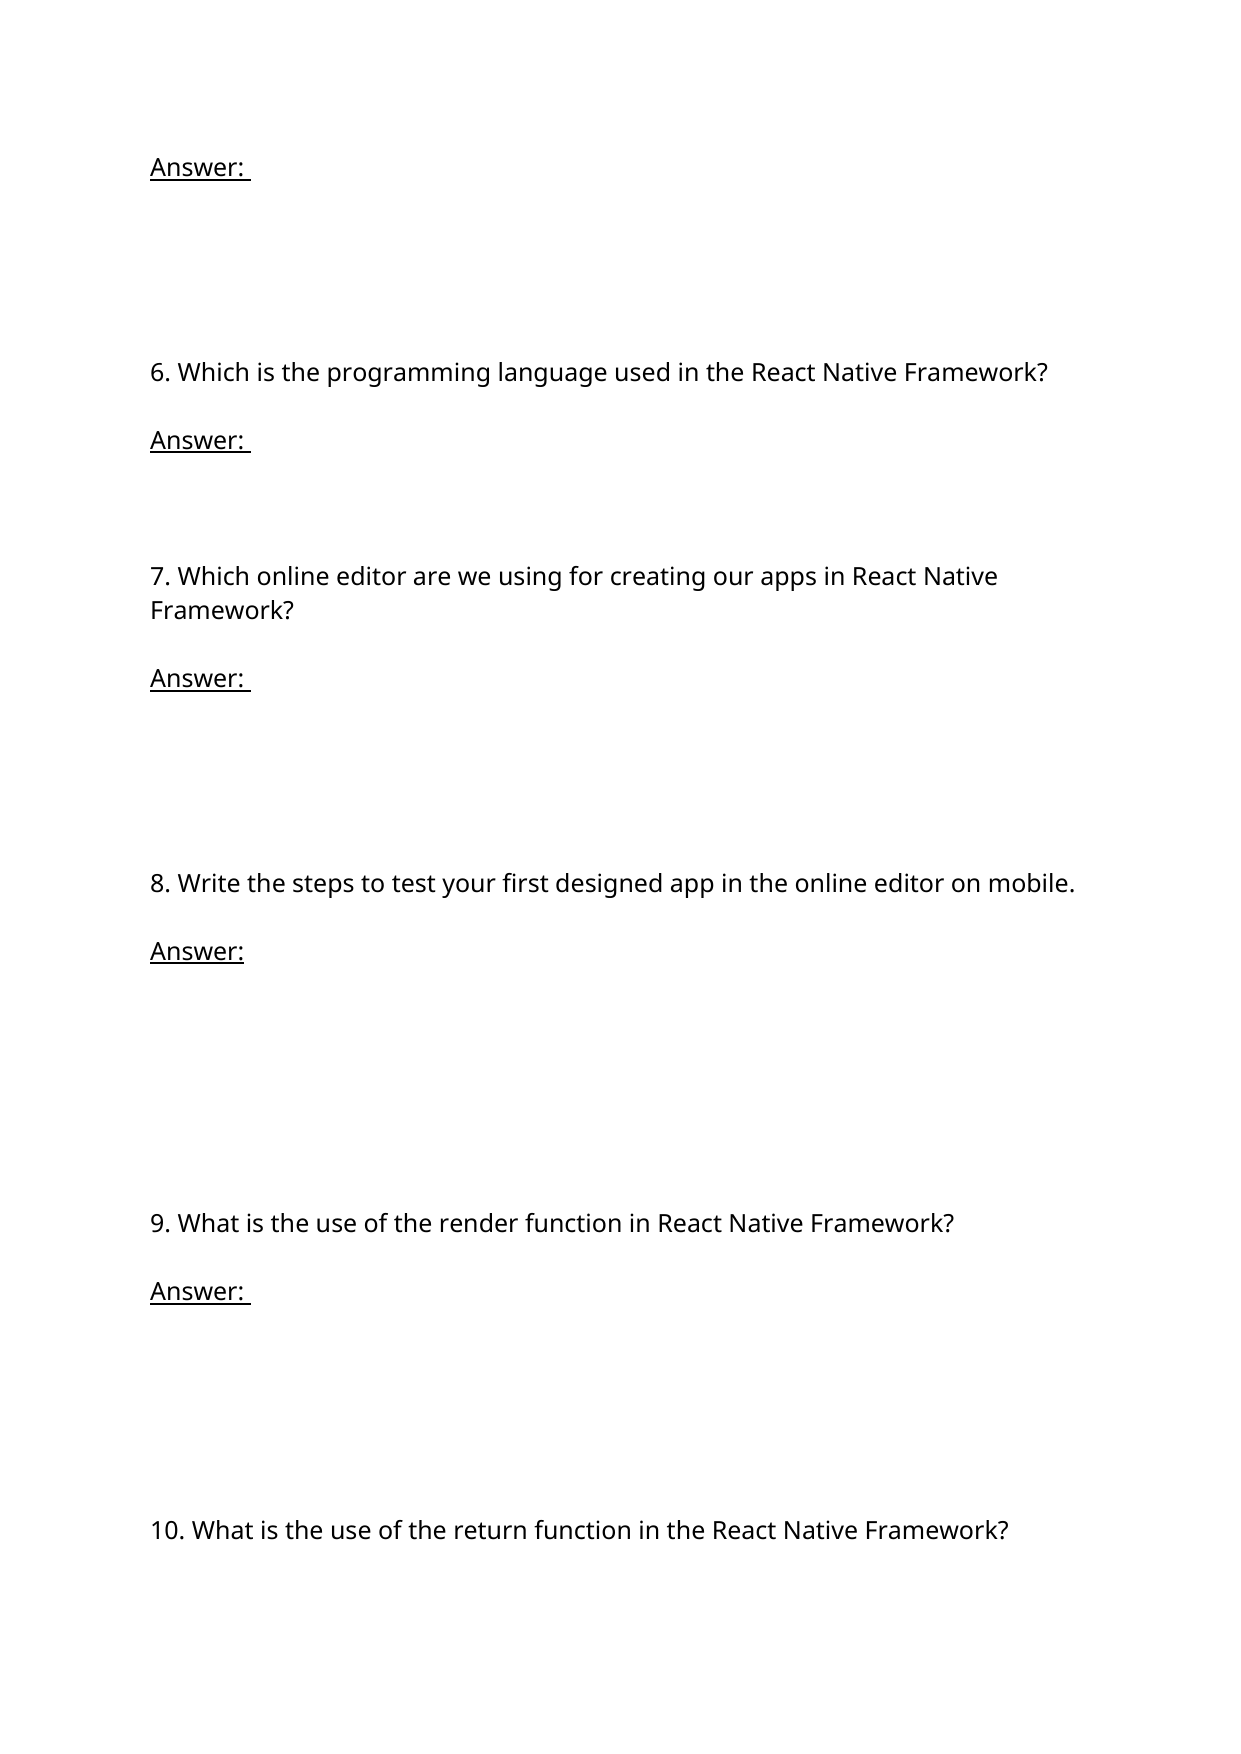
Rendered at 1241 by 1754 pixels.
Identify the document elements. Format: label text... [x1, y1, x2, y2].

text 6. Which is the programming language used in the React Native Framework? [150, 354, 1090, 388]
text 8. Write the steps to test your first designed app in the online editor on mobile. [150, 865, 1090, 899]
text 7. Which online editor are we using for creating our apps in React Native Framework? [150, 559, 1090, 627]
text Answer: [150, 1274, 1090, 1308]
text Answer: [150, 661, 1090, 695]
text 10. What is the use of the return function in the React Native Framework? [150, 1512, 1090, 1547]
text Answer: [150, 933, 1090, 967]
text 9. What is the use of the render function in React Native Framework? [150, 1206, 1090, 1240]
text Answer: [150, 150, 1090, 184]
text Answer: [150, 422, 1090, 457]
